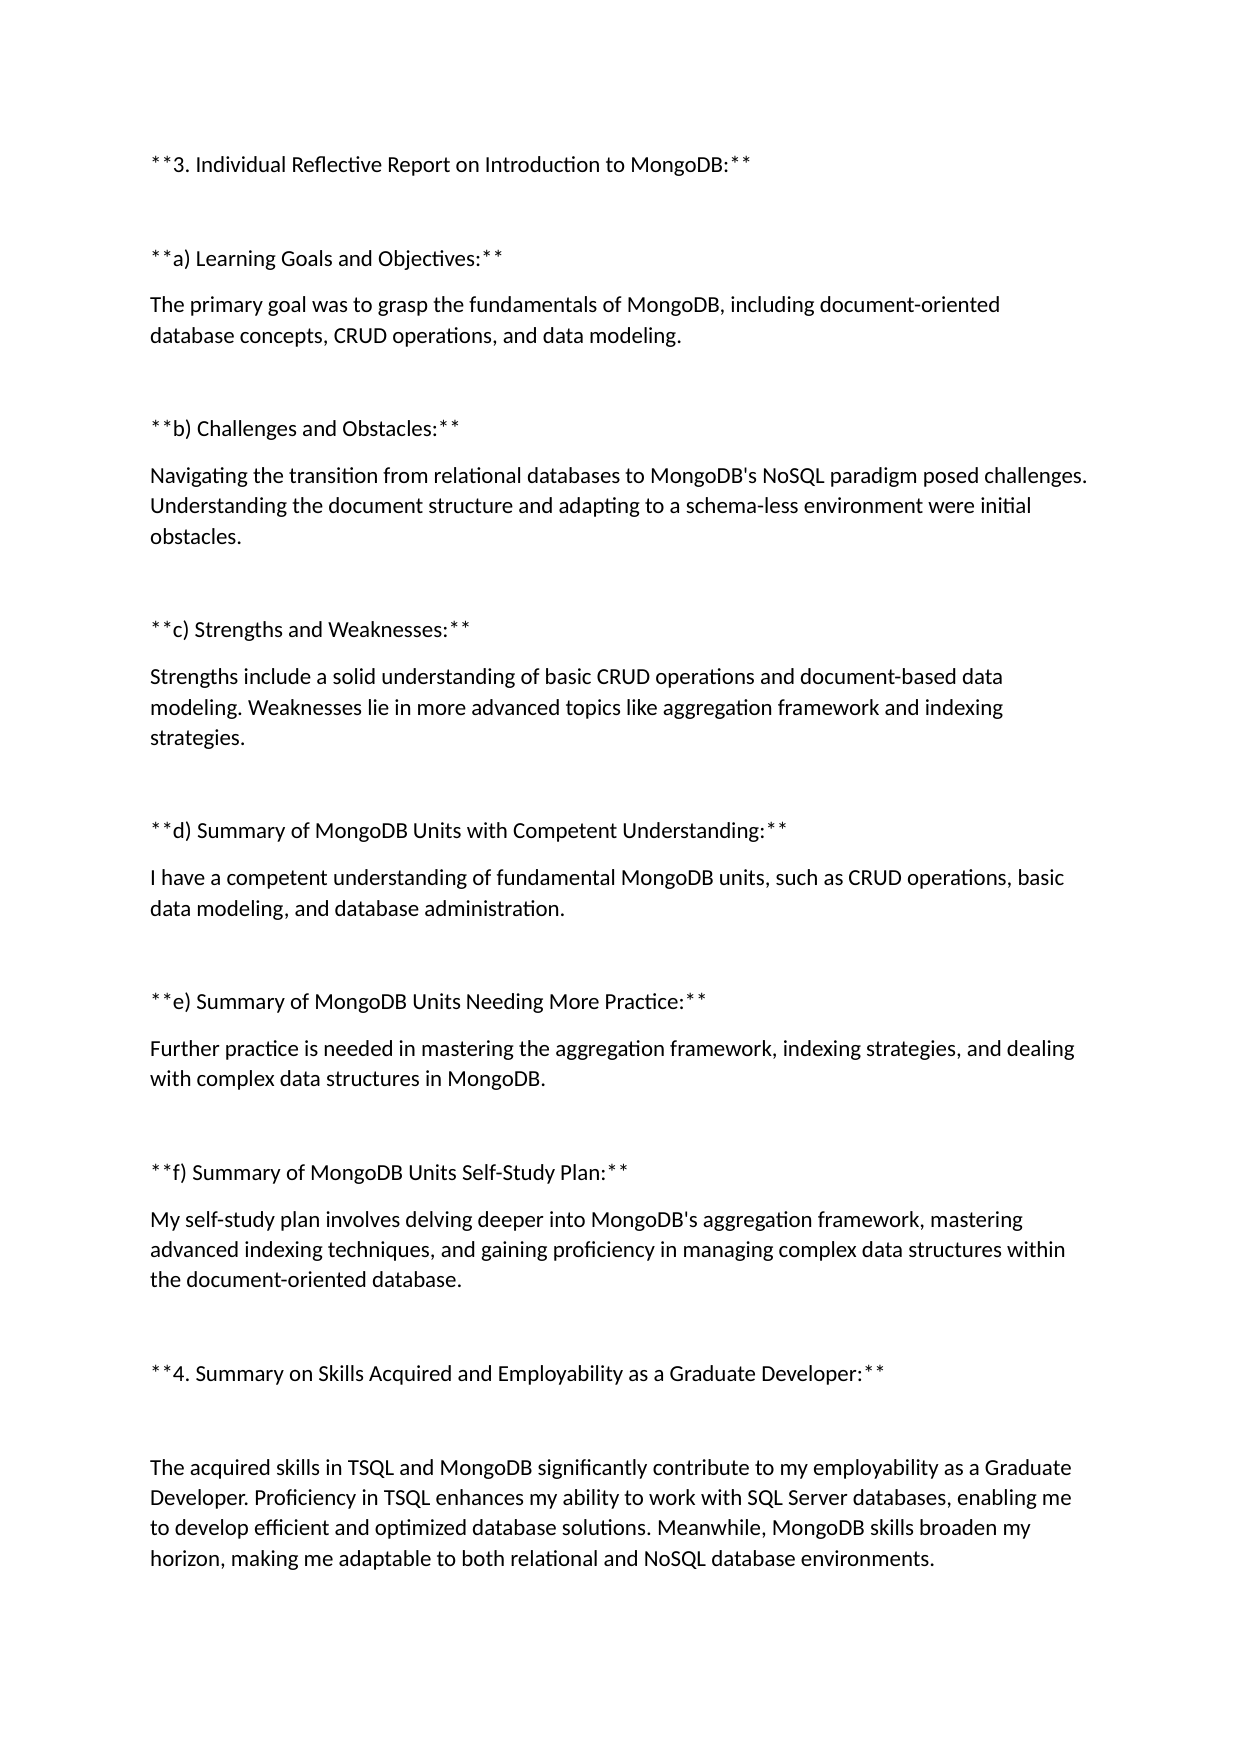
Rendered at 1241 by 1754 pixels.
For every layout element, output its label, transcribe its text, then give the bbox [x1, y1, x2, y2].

text Navigating the transition from relational databases to MongoDB's NoSQL paradigm posed challenges. Understanding the document structure and adapting to a schema-less environment were initial obstacles. [150, 461, 1090, 550]
text **d) Summary of MongoDB Units with Competent Understanding:** [150, 817, 1090, 845]
text **b) Challenges and Obstacles:** [150, 414, 1090, 443]
text The primary goal was to grasp the fundamentals of MongoDB, including document-oriented database concepts, CRUD operations, and data modeling. [150, 291, 1090, 349]
text **e) Summary of MongoDB Units Needing More Practice:** [150, 987, 1090, 1016]
text I have a competent understanding of fundamental MongoDB units, such as CRUD operations, basic data modeling, and database administration. [150, 863, 1090, 922]
text Further practice is needed in mastering the aggregation framework, indexing strategies, and dealing with complex data structures in MongoDB. [150, 1034, 1090, 1093]
text **c) Strengths and Weaknesses:** [150, 616, 1090, 644]
text Strengths include a solid understanding of basic CRUD operations and document-based data modeling. Weaknesses lie in more advanced topics like aggregation framework and indexing strategies. [150, 662, 1090, 751]
text **f) Summary of MongoDB Units Self-Study Plan:** [150, 1158, 1090, 1186]
text The acquired skills in TSQL and MongoDB significantly contribute to my employability as a Graduate Developer. Proficiency in TSQL enhances my ability to work with SQL Server databases, enabling me to develop efficient and optimized database solutions. Meanwhile, MongoDB skills broaden my horizon, making me adaptable to both relational and NoSQL database environments. [150, 1453, 1090, 1572]
text **3. Individual Reflective Report on Introduction to MongoDB:** [150, 150, 1090, 178]
text My self-study plan involves delving deeper into MongoDB's aggregation framework, mastering advanced indexing techniques, and gaining proficiency in managing complex data structures within the document-oriented database. [150, 1205, 1090, 1294]
text **4. Summary on Skills Acquired and Employability as a Graduate Developer:** [150, 1359, 1090, 1387]
text **a) Learning Goals and Objectives:** [150, 244, 1090, 272]
